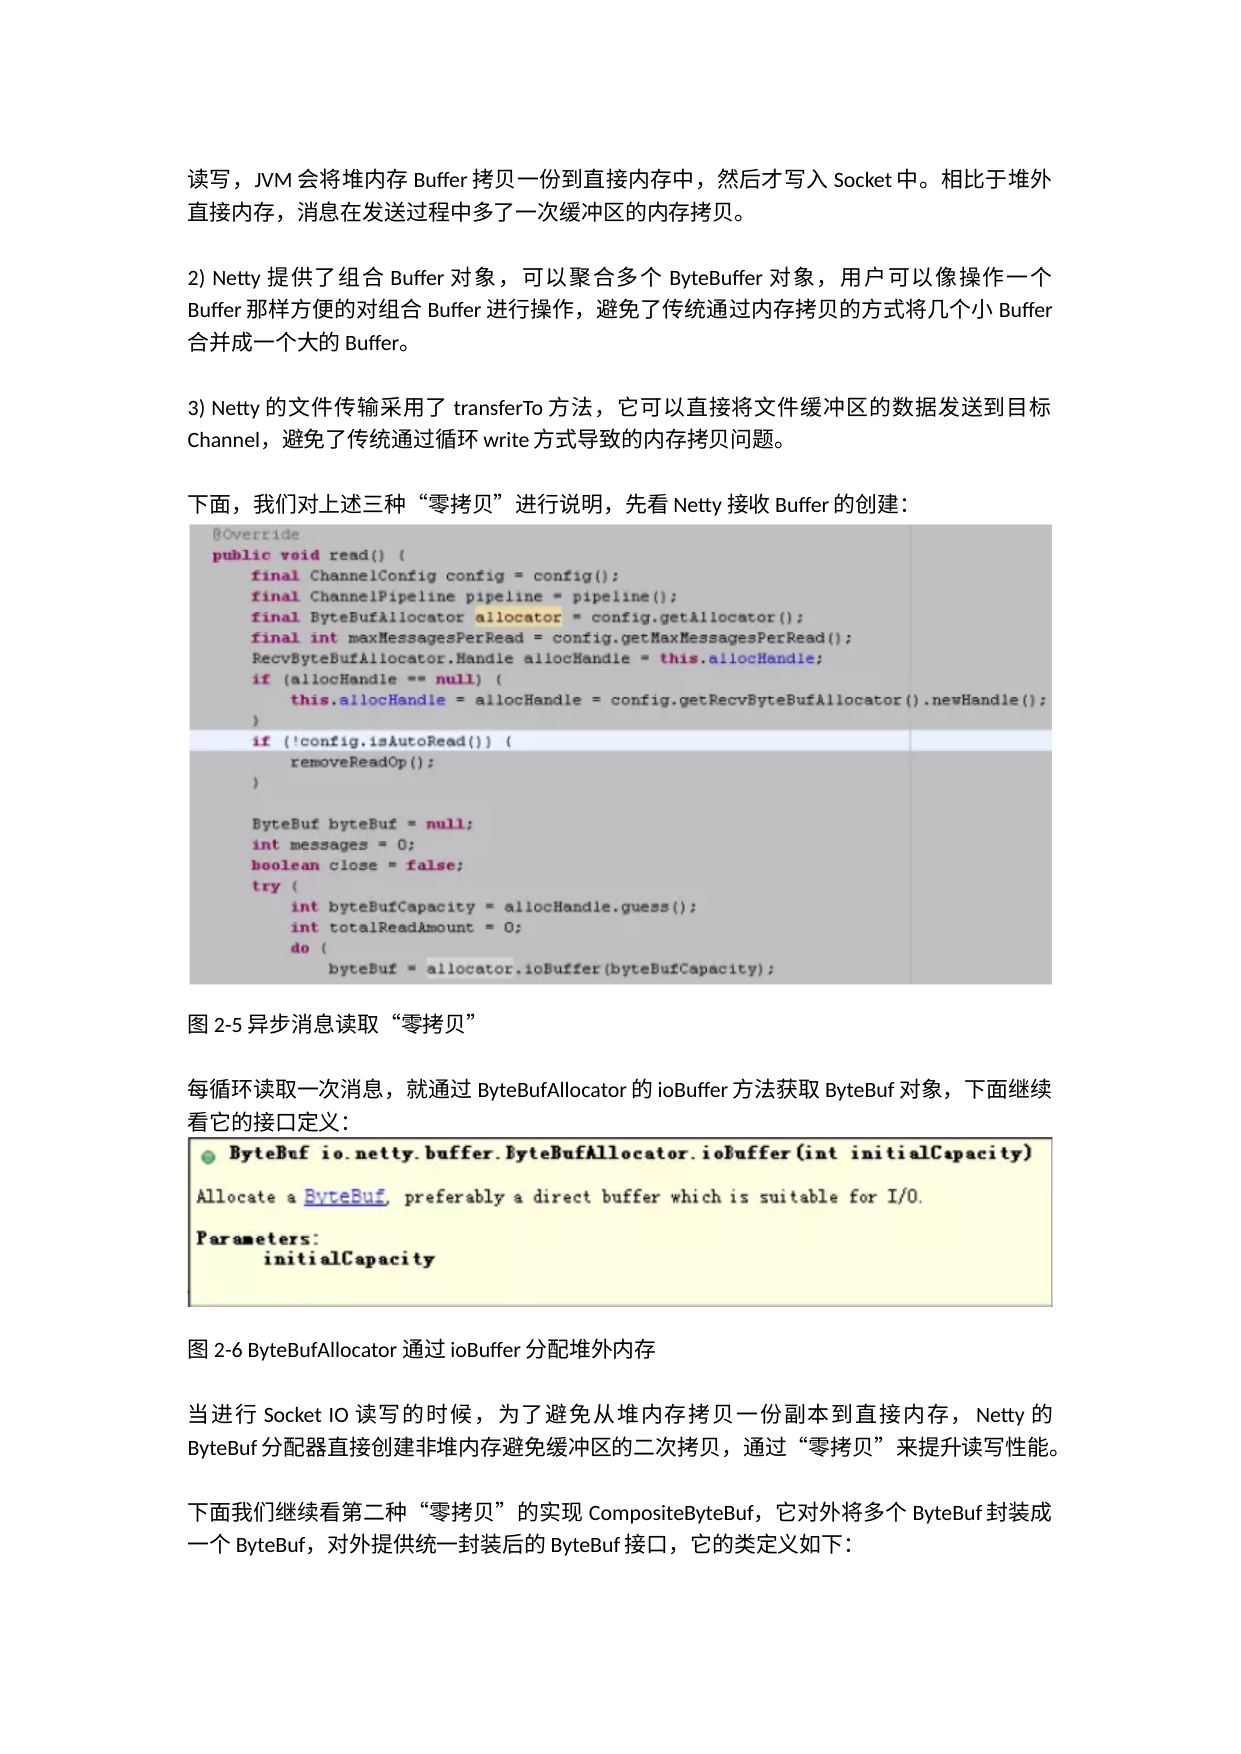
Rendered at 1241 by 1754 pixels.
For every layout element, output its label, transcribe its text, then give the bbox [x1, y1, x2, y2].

text 3) Netty的文件传输采用了transferTo方法，它可以直接将文件缓冲区的数据发送到目标Channel，避免了传统通过循环write方式导致的内存拷贝问题。 [187, 389, 1053, 454]
text 2) Netty提供了组合Buffer对象，可以聚合多个ByteBuffer对象，用户可以像操作一个Buffer那样方便的对组合Buffer进行操作，避免了传统通过内存拷贝的方式将几个小Buffer合并成一个大的Buffer。 [187, 259, 1053, 357]
text 图2-5 异步消息读取“零拷贝” [187, 1007, 1053, 1039]
text 当进行Socket IO读写的时候，为了避免从堆内存拷贝一份副本到直接内存，Netty的ByteBuf分配器直接创建非堆内存避免缓冲区的二次拷贝，通过“零拷贝”来提升读写性能。 [187, 1397, 1053, 1462]
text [187, 162, 1053, 227]
text 下面，我们对上述三种“零拷贝”进行说明，先看Netty 接收Buffer的创建： [187, 487, 1053, 519]
text 下面我们继续看第二种“零拷贝”的实现CompositeByteBuf，它对外将多个ByteBuf封装成一个ByteBuf，对外提供统一封装后的ByteBuf接口，它的类定义如下： [187, 1494, 1053, 1559]
text 图2-6 ByteBufAllocator 通过ioBuffer分配堆外内存 [187, 1332, 1053, 1364]
picture [187, 1137, 1053, 1307]
text 每循环读取一次消息，就通过ByteBufAllocator的ioBuffer方法获取ByteBuf对象，下面继续看它的接口定义： [187, 1072, 1053, 1137]
picture [187, 519, 1052, 986]
